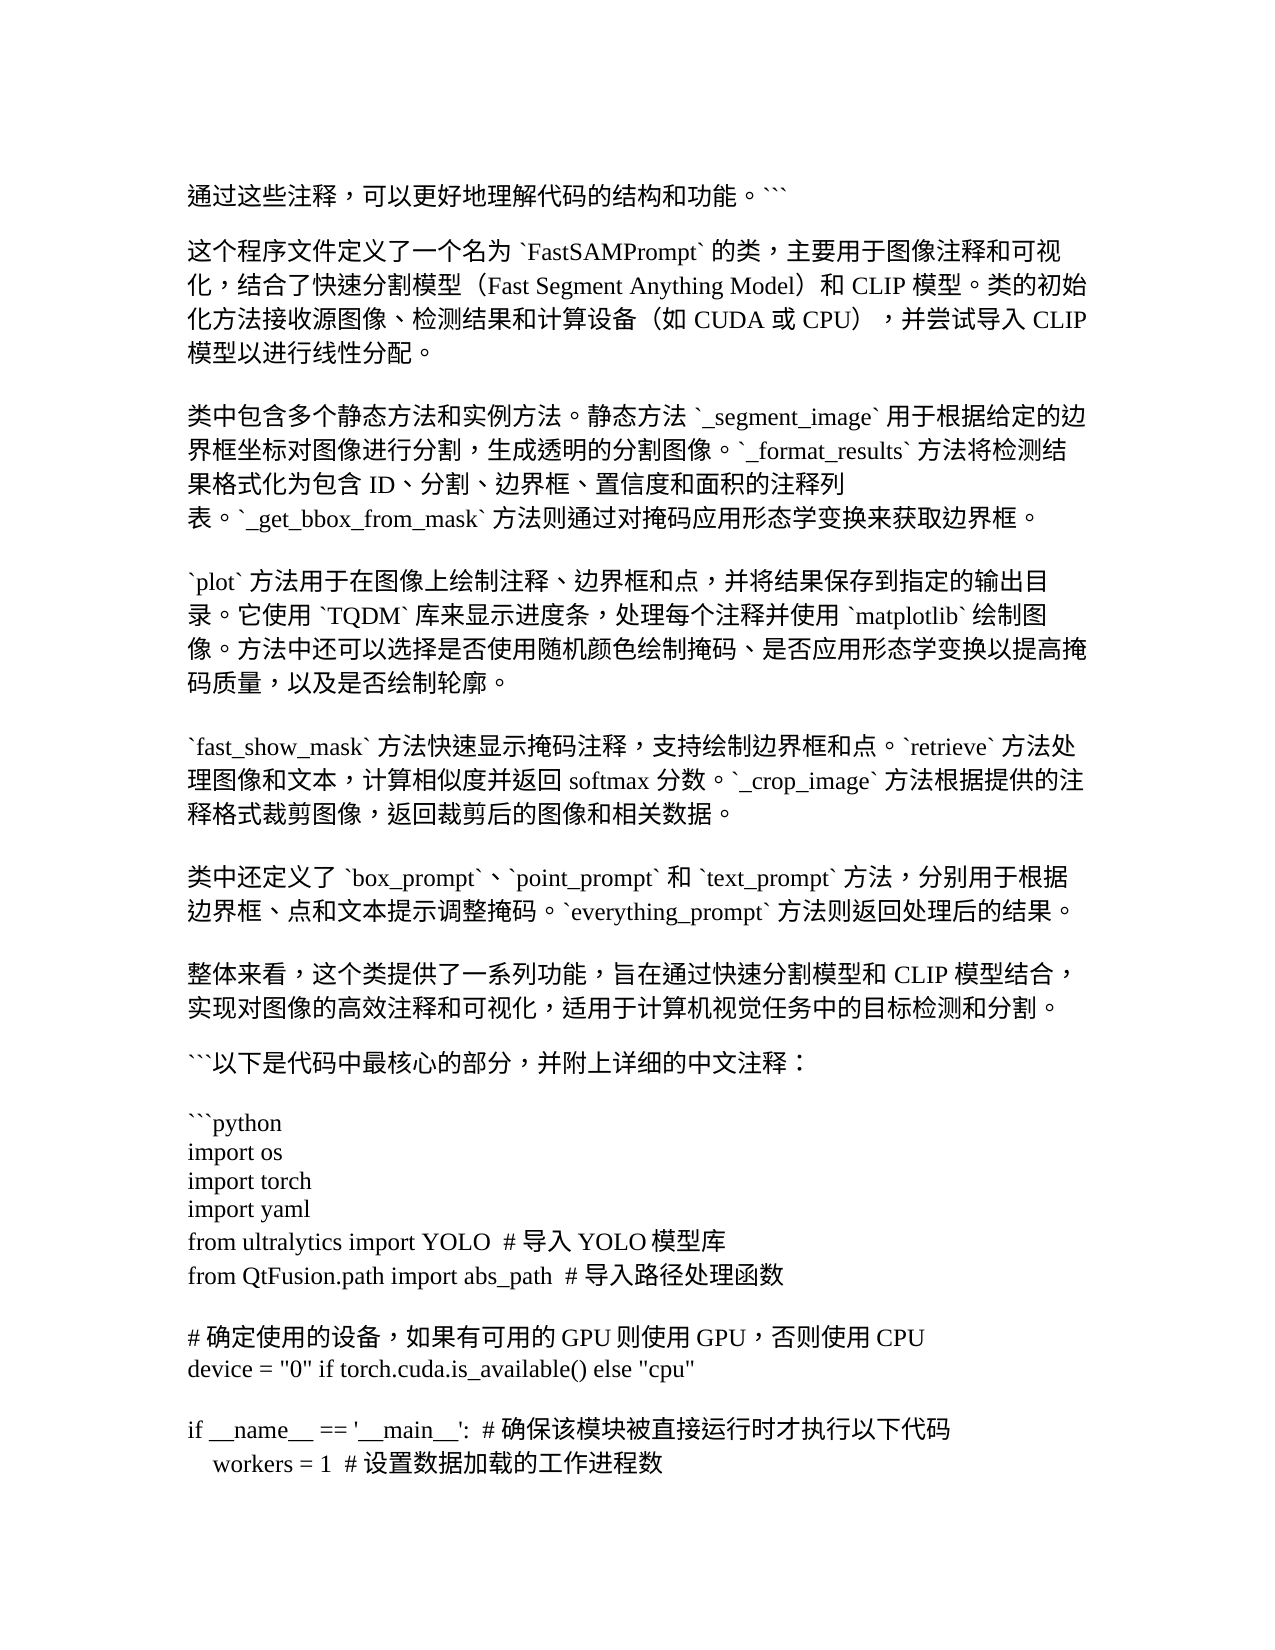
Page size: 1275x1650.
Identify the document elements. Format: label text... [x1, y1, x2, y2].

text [187, 1045, 1087, 1480]
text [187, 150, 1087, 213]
text 这个程序文件定义了一个名为 `FastSAMPrompt` 的类，主要用于图像注释和可视化，结合了快速分割模型（Fast Segment Anything Model）和 CLIP 模型。类的初始化方法接收源图像、检测结果和计算设备（如 CUDA 或 CPU），并尝试导入 CLIP 模型以进行线性分配。 类中包含多个静态方法和实例方法。静态方法 `_segment_image` 用于根据给定的边界框坐标对图像进行分割，生成透明的分割图像。`_format_results` 方法将检测结果格式化为包含 ID、分割、边界框、置信度和面积的注释列表。`_get_bbox_from_mask` 方法则通过对掩码应用形态学变换来获取边界框。 `plot` 方法用于在图像上绘制注释、边界框和点，并将结果保存到指定的输出目录。它使用 `TQDM` 库来显示进度条，处理每个注释并使用 `matplotlib` 绘制图像。方法中还可以选择是否使用随机颜色绘制掩码、是否应用形态学变换以提高掩码质量，以及是否绘制轮廓。 `fast_show_mask` 方法快速显示掩码注释，支持绘制边界框和点。`retrieve` 方法处理图像和文本，计算相似度并返回 softmax 分数。`_crop_image` 方法根据提供的注释格式裁剪图像，返回裁剪后的图像和相关数据。 类中还定义了 `box_prompt`、`point_prompt` 和 `text_prompt` 方法，分别用于根据边界框、点和文本提示调整掩码。`everything_prompt` 方法则返回处理后的结果。 整体来看，这个类提供了一系列功能，旨在通过快速分割模型和 CLIP 模型结合，实现对图像的高效注释和可视化，适用于计算机视觉任务中的目标检测和分割。 [187, 234, 1087, 1024]
